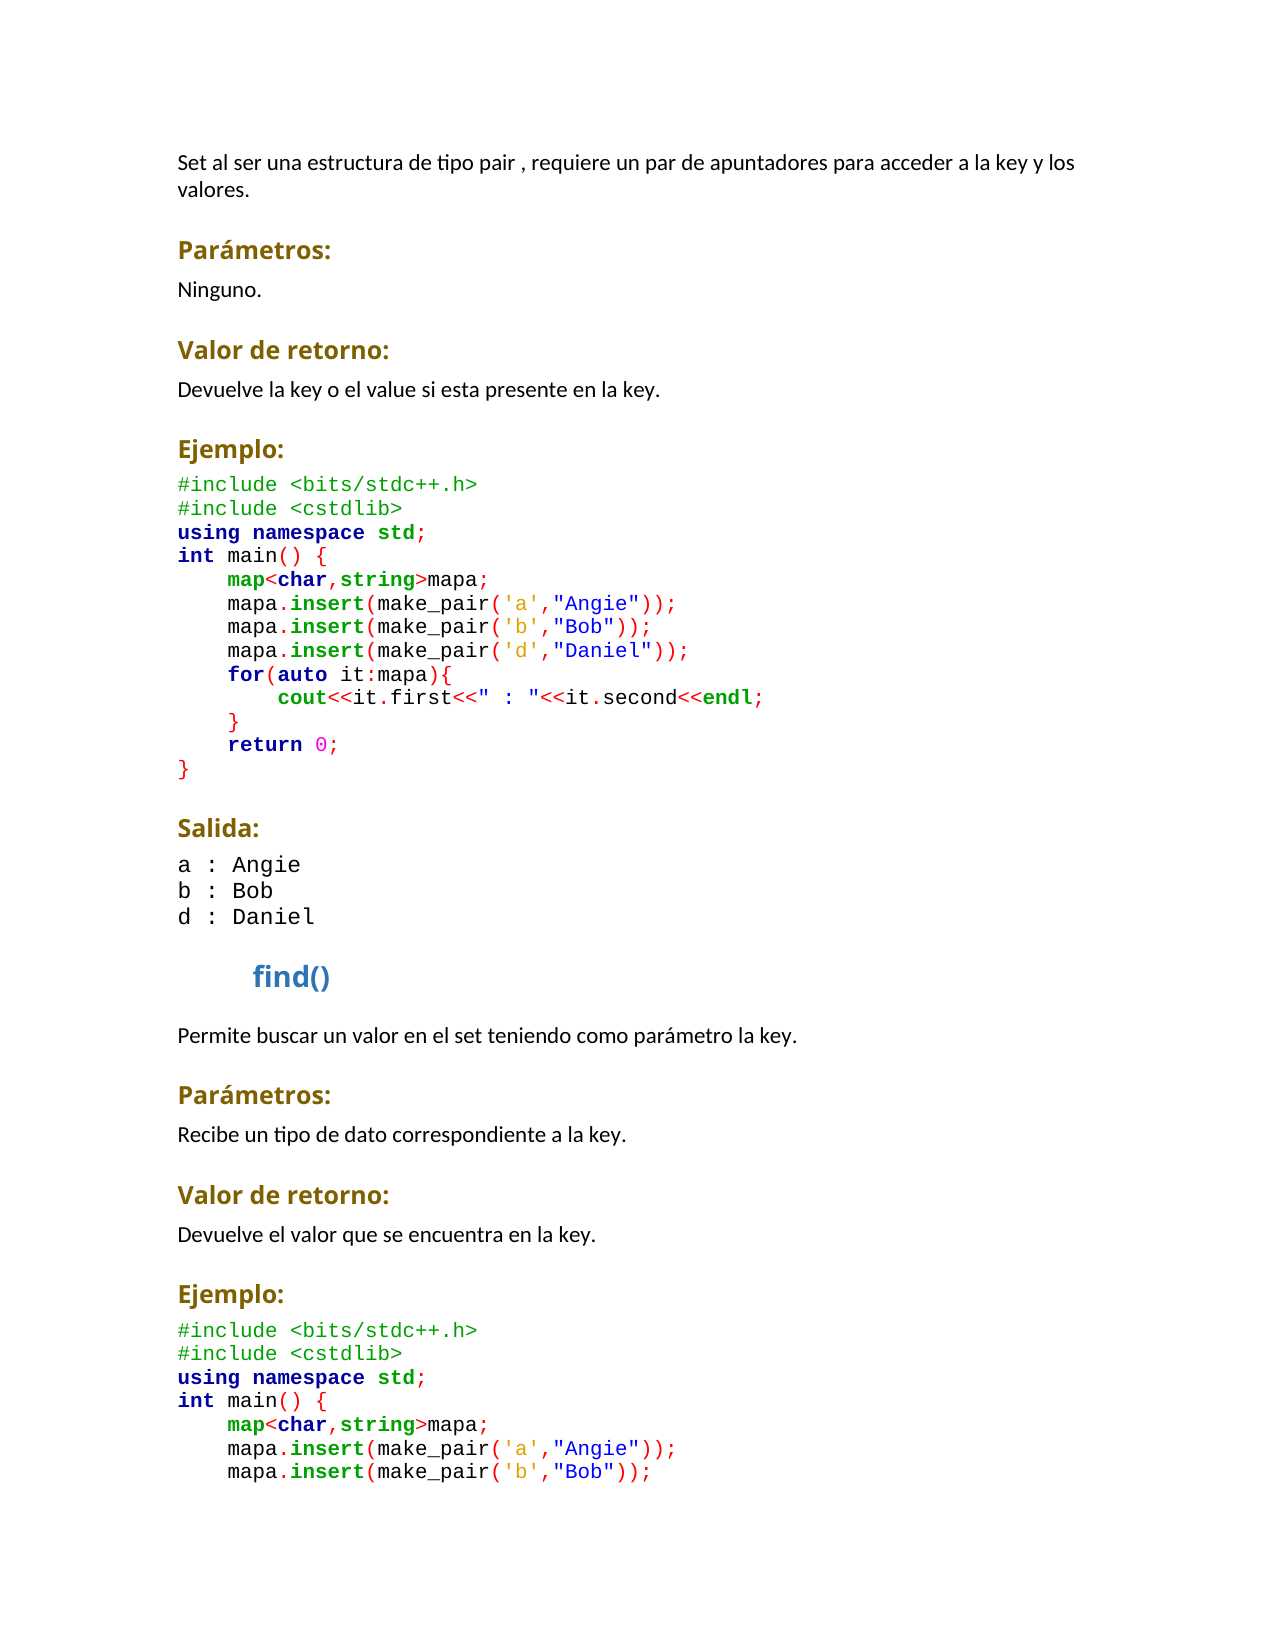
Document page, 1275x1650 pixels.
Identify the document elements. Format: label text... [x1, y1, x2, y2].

text int main() { [177, 1391, 1098, 1414]
text using namespace std; [177, 1367, 1098, 1391]
text mapa.insert(make_pair('d',"Daniel")); [177, 640, 1098, 663]
text Devuelve la key o el value si esta presente en la key. [177, 375, 1098, 403]
text Valor de retorno: [177, 332, 1098, 366]
text Ejemplo: [177, 1277, 1098, 1311]
text mapa.insert(make_pair('a',"Angie")); [177, 593, 1098, 616]
text a : Angie [177, 853, 1098, 879]
text return 0; [177, 734, 1098, 758]
text using namespace std; [177, 522, 1098, 545]
text Recibe un tipo de dato correspondiente a la key. [177, 1120, 1098, 1148]
text Permite buscar un valor en el set teniendo como parámetro la key. [177, 1021, 1098, 1049]
text Set al ser una estructura de tipo pair , requiere un par de apuntadores para acceder a la key y los valores. [177, 148, 1098, 204]
text cout<<it.first<<" : "<<it.second<<endl; [177, 687, 1098, 711]
text find() [177, 956, 1098, 996]
text mapa.insert(make_pair('a',"Angie")); [177, 1438, 1098, 1461]
text Ejemplo: [177, 432, 1098, 466]
text mapa.insert(make_pair('b',"Bob")); [177, 1461, 1098, 1485]
text Salida: [177, 811, 1098, 845]
text map<char,string>mapa; [177, 1414, 1098, 1438]
text #include <bits/stdc++.h> [177, 1319, 1098, 1343]
text map<char,string>mapa; [177, 569, 1098, 593]
text Devuelve el valor que se encuentra en la key. [177, 1220, 1098, 1248]
text Valor de retorno: [177, 1178, 1098, 1212]
text mapa.insert(make_pair('b',"Bob")); [177, 616, 1098, 640]
text } [177, 711, 1098, 734]
text d : Daniel [177, 905, 1098, 931]
text b : Bob [177, 879, 1098, 905]
text Ninguno. [177, 275, 1098, 303]
text Parámetros: [177, 1078, 1098, 1112]
text #include <cstdlib> [177, 498, 1098, 522]
text for(auto it:mapa){ [177, 663, 1098, 687]
text #include <bits/stdc++.h> [177, 474, 1098, 498]
text } [177, 758, 1098, 782]
text #include <cstdlib> [177, 1343, 1098, 1367]
text int main() { [177, 545, 1098, 569]
text Parámetros: [177, 233, 1098, 267]
